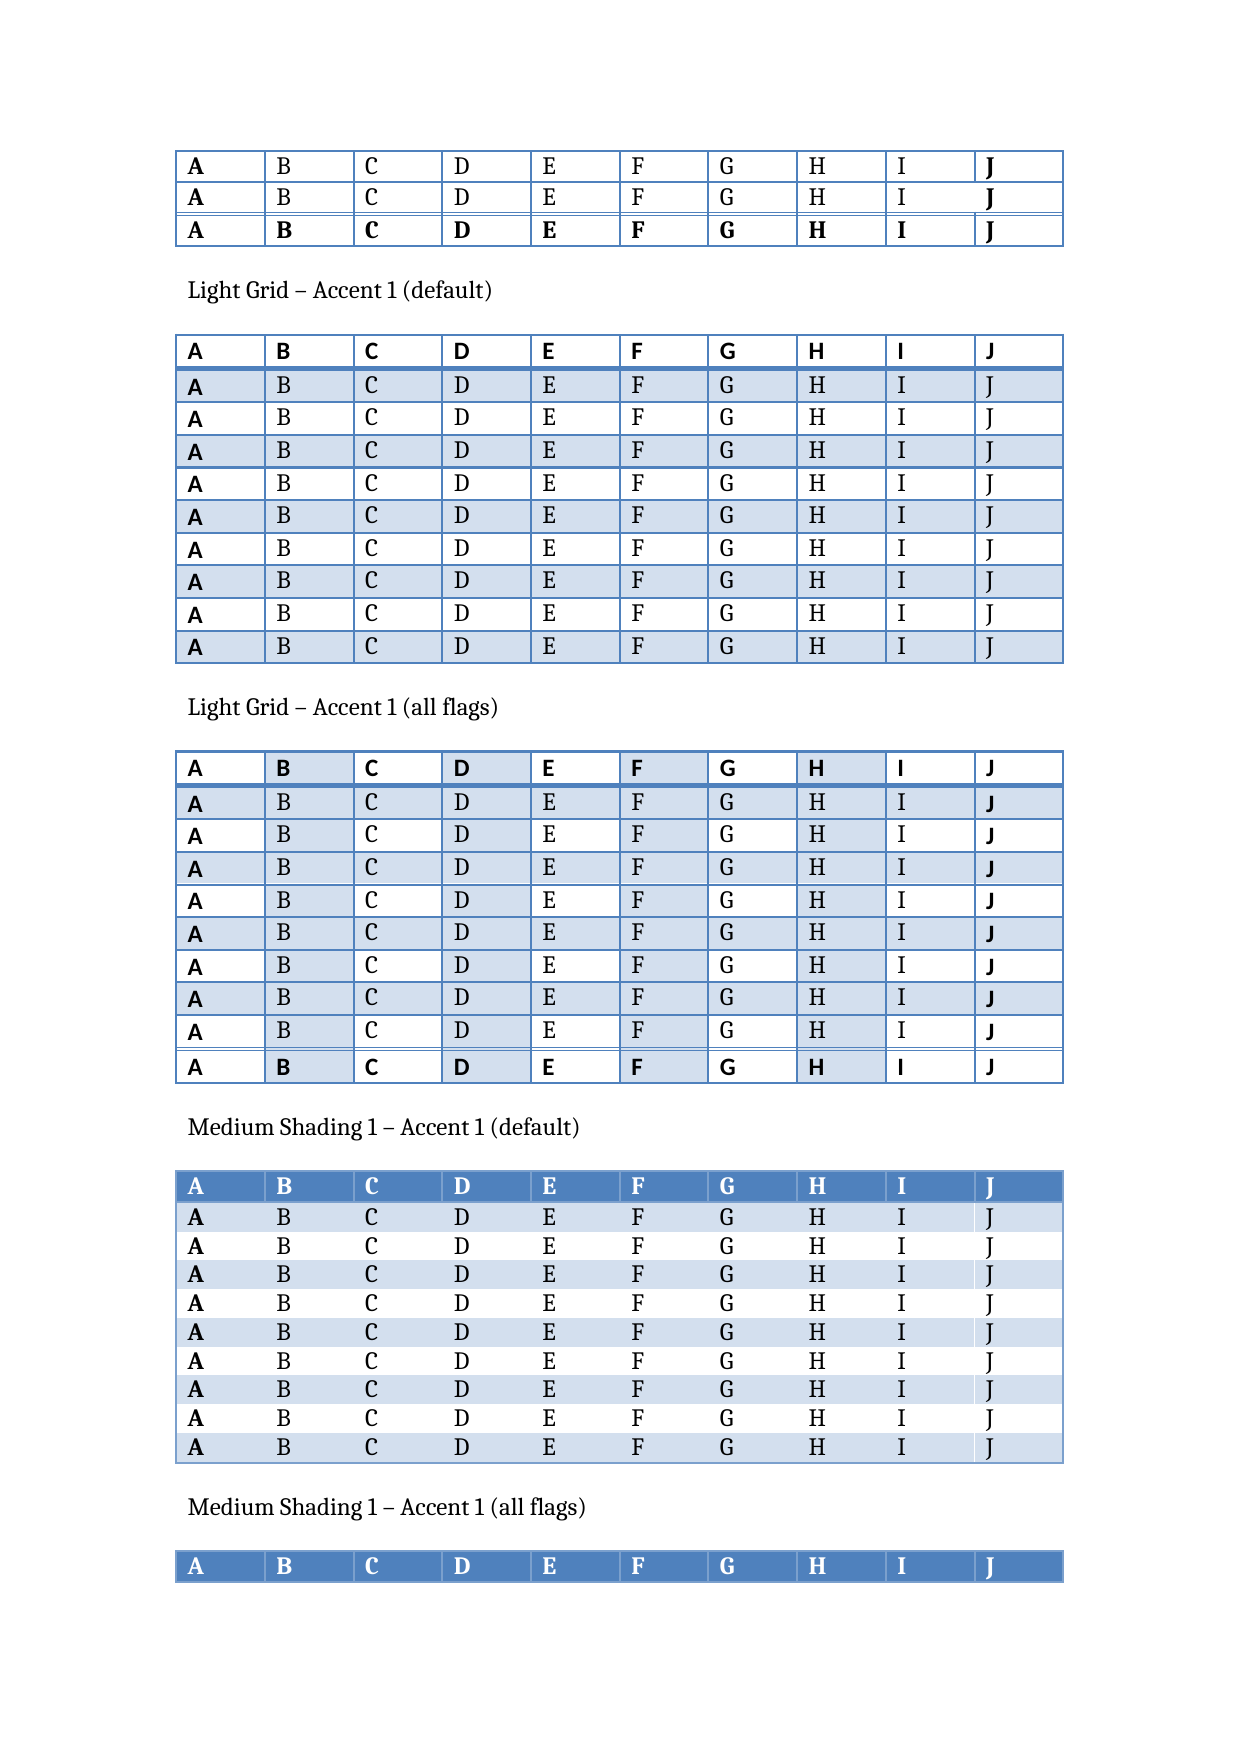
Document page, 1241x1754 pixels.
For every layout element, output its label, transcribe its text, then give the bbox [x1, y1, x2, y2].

table_header H [798, 753, 885, 783]
table_cell E [532, 436, 619, 466]
table_cell A [177, 1232, 265, 1260]
table_cell C [355, 216, 441, 245]
table_cell F [621, 788, 707, 818]
table_cell J [976, 403, 1062, 434]
table_cell A [177, 1433, 265, 1462]
table_cell B [266, 403, 353, 434]
table_cell F [621, 1051, 707, 1082]
table_cell D [443, 918, 530, 949]
table_cell I [887, 371, 974, 401]
table_cell J [975, 1347, 1062, 1375]
table_cell D [443, 632, 530, 662]
table_cell J [975, 1404, 1062, 1433]
table_cell I [886, 1347, 974, 1375]
table_header H [798, 336, 885, 366]
table_cell D [442, 1232, 531, 1260]
table_cell C [355, 820, 441, 851]
table_cell F [620, 1433, 708, 1462]
text Medium Shading 1 – Accent 1 (default) [187, 1112, 1053, 1141]
table_cell H [798, 886, 885, 916]
table_cell B [265, 1347, 354, 1375]
table_cell E [532, 371, 619, 401]
table_cell C [355, 501, 441, 532]
table_cell C [354, 1375, 442, 1404]
table_cell I [887, 216, 974, 245]
table_cell D [443, 436, 530, 466]
table_cell D [442, 1375, 531, 1404]
table_cell A [177, 1318, 265, 1347]
table_cell F [621, 853, 707, 883]
table_cell B [266, 788, 353, 818]
table_cell J [976, 918, 1062, 949]
table_cell J [976, 216, 1062, 245]
table_cell G [709, 403, 796, 434]
table_cell H [797, 1318, 886, 1347]
table_cell B [266, 469, 353, 499]
table_header E [532, 1552, 619, 1581]
table_cell H [798, 534, 885, 564]
table_cell J [975, 1289, 1062, 1318]
table_cell B [265, 1260, 354, 1289]
table_cell H [798, 566, 885, 597]
table_cell I [887, 152, 974, 181]
table_cell G [709, 788, 796, 818]
table_cell A [177, 599, 264, 629]
table_cell I [887, 886, 974, 916]
table_cell A [177, 788, 264, 818]
text Light Grid – Accent 1 (default) [187, 276, 1053, 305]
table_cell F [621, 371, 707, 401]
table_cell H [797, 1404, 886, 1433]
table_cell I [887, 820, 974, 851]
table_header C [355, 1552, 441, 1581]
table_cell I [887, 534, 974, 564]
table_cell E [532, 918, 619, 949]
table_cell B [265, 1375, 354, 1404]
table_cell C [355, 853, 441, 883]
table_cell G [709, 501, 796, 532]
table_cell G [709, 1051, 796, 1082]
table_cell J [976, 820, 1062, 851]
table_cell B [266, 951, 353, 981]
table_cell A [177, 371, 264, 401]
table_header H [798, 1552, 885, 1581]
table_cell B [266, 886, 353, 916]
table_header B [266, 753, 353, 783]
table_header D [443, 336, 530, 366]
table_cell F [621, 951, 707, 981]
table_cell I [886, 1289, 974, 1318]
table_cell A [177, 853, 264, 883]
table_cell E [532, 534, 619, 564]
table_cell A [177, 436, 264, 466]
table_cell G [709, 820, 796, 851]
table_header F [621, 1172, 707, 1201]
table_cell A [177, 632, 264, 662]
table_cell D [443, 566, 530, 597]
table_cell F [621, 820, 707, 851]
table_cell I [886, 1404, 974, 1433]
table_cell E [532, 853, 619, 883]
table_cell I [886, 1232, 974, 1260]
table_cell H [798, 788, 885, 818]
table_cell A [177, 152, 264, 181]
table_cell A [177, 1347, 265, 1375]
table_cell C [355, 886, 441, 916]
table_cell I [887, 632, 974, 662]
table_cell A [177, 566, 264, 597]
table_cell J [975, 1433, 1062, 1462]
table_cell B [266, 1051, 353, 1082]
table_cell B [266, 1016, 353, 1046]
table_cell F [620, 1260, 708, 1289]
table_header I [887, 336, 974, 366]
table_cell J [976, 853, 1062, 883]
table_cell E [532, 951, 619, 981]
table_cell E [532, 632, 619, 662]
table_cell B [266, 534, 353, 564]
table_cell E [532, 403, 619, 434]
table_cell H [798, 853, 885, 883]
table_cell A [177, 1051, 264, 1082]
table_cell J [976, 886, 1062, 916]
table_cell F [621, 534, 707, 564]
table_cell E [531, 1375, 620, 1404]
table_cell H [798, 599, 885, 629]
table_cell I [886, 1318, 974, 1347]
table_cell I [886, 1433, 974, 1462]
table_cell H [798, 983, 885, 1014]
table_cell H [798, 951, 885, 981]
table_cell G [709, 853, 796, 883]
table_header A [177, 336, 264, 366]
table_cell F [621, 983, 707, 1014]
table_header B [266, 336, 353, 366]
table_cell E [532, 1051, 619, 1082]
table_cell A [177, 918, 264, 949]
table_cell G [709, 951, 796, 981]
table_cell A [177, 469, 264, 499]
table_cell G [709, 599, 796, 629]
table_cell C [354, 1289, 442, 1318]
table_header J [976, 336, 1062, 366]
table_cell I [887, 403, 974, 434]
table_cell E [531, 1289, 620, 1318]
table_cell G [709, 1016, 796, 1046]
table_cell C [354, 1318, 442, 1347]
table_cell D [443, 216, 530, 245]
table_cell G [709, 983, 796, 1014]
table_cell J [975, 1260, 1062, 1289]
table_cell G [708, 1260, 797, 1289]
table_cell G [708, 1433, 797, 1462]
table_cell E [532, 983, 619, 1014]
table_cell G [709, 632, 796, 662]
table_cell B [265, 1203, 354, 1232]
table_header A [177, 1172, 264, 1201]
table_cell E [532, 788, 619, 818]
table_cell B [265, 1404, 354, 1433]
table_header B [266, 1172, 353, 1201]
table_cell G [709, 152, 796, 181]
table_cell H [797, 1232, 886, 1260]
table_cell I [887, 566, 974, 597]
table_cell D [443, 152, 530, 181]
table_cell B [266, 183, 353, 212]
table_cell E [531, 1203, 620, 1232]
table_cell H [797, 1433, 886, 1462]
table_cell B [266, 820, 353, 851]
table_cell F [620, 1318, 708, 1347]
text Medium Shading 1 – Accent 1 (all flags) [187, 1492, 1053, 1521]
table_cell H [798, 152, 885, 181]
table_cell C [354, 1260, 442, 1289]
table_cell B [266, 918, 353, 949]
table_cell D [443, 371, 530, 401]
table_cell G [708, 1347, 797, 1375]
table_cell B [266, 371, 353, 401]
table_header A [177, 1552, 264, 1581]
table_header F [621, 1552, 707, 1581]
table_cell F [621, 1016, 707, 1046]
table_cell A [177, 403, 264, 434]
table_cell H [798, 1051, 885, 1082]
table_cell A [177, 183, 264, 212]
table_cell C [354, 1433, 442, 1462]
table_cell J [976, 599, 1062, 629]
table_cell C [354, 1203, 442, 1232]
table_cell H [797, 1203, 886, 1232]
table_cell H [797, 1347, 886, 1375]
table_cell J [975, 1203, 1062, 1232]
table_cell C [355, 534, 441, 564]
table_cell H [798, 216, 885, 245]
table_cell E [531, 1232, 620, 1260]
table_cell I [887, 918, 974, 949]
table_cell H [798, 501, 885, 532]
table_cell I [886, 1203, 974, 1232]
table_cell G [708, 1232, 797, 1260]
table_cell J [976, 501, 1062, 532]
table_cell D [442, 1318, 531, 1347]
table_cell I [887, 1051, 974, 1082]
table_header G [709, 1552, 796, 1581]
table_cell G [709, 469, 796, 499]
table_cell B [266, 216, 353, 245]
table_cell F [620, 1347, 708, 1375]
table_cell A [177, 1375, 265, 1404]
table_cell D [443, 469, 530, 499]
table_header G [709, 753, 796, 783]
table_header F [621, 753, 707, 783]
table_cell B [265, 1289, 354, 1318]
table_cell F [621, 566, 707, 597]
table_cell A [177, 534, 264, 564]
table_cell H [798, 918, 885, 949]
table_cell D [443, 599, 530, 629]
table_cell I [887, 788, 974, 818]
table_cell H [798, 183, 885, 212]
table_header E [532, 1172, 619, 1201]
table_cell A [177, 216, 264, 245]
table_cell E [532, 599, 619, 629]
table_cell C [355, 152, 441, 181]
table_cell A [177, 1016, 264, 1046]
table_cell G [709, 436, 796, 466]
table_cell J [976, 371, 1062, 401]
table_cell I [887, 436, 974, 466]
table_cell B [265, 1232, 354, 1260]
table_header I [887, 1552, 974, 1581]
table_header G [709, 336, 796, 366]
table_cell D [442, 1289, 531, 1318]
table_cell G [709, 566, 796, 597]
table_cell I [886, 1260, 974, 1289]
table_header D [443, 1172, 530, 1201]
table_cell E [532, 1016, 619, 1046]
table_cell D [443, 501, 530, 532]
table_cell G [708, 1289, 797, 1318]
table_header E [532, 336, 619, 366]
table_cell H [798, 403, 885, 434]
table_cell C [354, 1347, 442, 1375]
table_cell C [355, 632, 441, 662]
table_header F [621, 336, 707, 366]
table_cell E [532, 152, 619, 181]
table_cell A [177, 1260, 265, 1289]
table_cell C [355, 599, 441, 629]
table_cell F [621, 183, 707, 212]
table_header I [887, 753, 974, 783]
table_cell H [798, 469, 885, 499]
table_cell F [621, 886, 707, 916]
table_cell D [442, 1260, 531, 1289]
table_cell G [708, 1318, 797, 1347]
table_cell D [443, 820, 530, 851]
table_cell C [355, 1051, 441, 1082]
table_cell F [621, 469, 707, 499]
table_cell E [532, 501, 619, 532]
table_cell D [442, 1433, 531, 1462]
table_cell A [177, 951, 264, 981]
table_cell H [798, 1016, 885, 1046]
table_cell J [976, 1051, 1062, 1082]
table_cell A [177, 1289, 265, 1318]
table_cell B [265, 1433, 354, 1462]
table_cell G [709, 918, 796, 949]
table_cell B [266, 436, 353, 466]
table_cell B [266, 599, 353, 629]
table_cell I [887, 183, 974, 212]
table_header I [887, 1172, 974, 1201]
table_cell G [708, 1203, 797, 1232]
table_header B [266, 1552, 353, 1581]
table_cell H [798, 436, 885, 466]
table_header J [976, 1172, 1062, 1201]
table_cell F [620, 1232, 708, 1260]
table_cell D [443, 534, 530, 564]
table_header D [443, 753, 530, 783]
table_cell B [265, 1318, 354, 1347]
table_cell G [709, 371, 796, 401]
table_cell D [443, 403, 530, 434]
table_cell I [887, 469, 974, 499]
table_cell C [355, 469, 441, 499]
table_cell E [531, 1318, 620, 1347]
table_cell I [887, 1016, 974, 1046]
table_cell D [443, 788, 530, 818]
text Light Grid – Accent 1 (all flags) [187, 693, 1053, 722]
table_cell F [620, 1375, 708, 1404]
table_cell J [976, 983, 1062, 1014]
table_cell C [355, 403, 441, 434]
table_cell B [266, 632, 353, 662]
table_cell G [709, 216, 796, 245]
table_cell H [798, 371, 885, 401]
table_cell E [532, 469, 619, 499]
table_cell E [531, 1347, 620, 1375]
table_cell G [709, 183, 796, 212]
table_cell A [177, 1203, 265, 1232]
table_cell F [621, 152, 707, 181]
table_cell C [355, 1016, 441, 1046]
table_cell J [976, 1016, 1062, 1046]
table_cell J [976, 436, 1062, 466]
table_cell D [443, 886, 530, 916]
table_header E [532, 753, 619, 783]
table_header D [443, 1552, 530, 1581]
table_cell F [620, 1404, 708, 1433]
table_cell C [355, 371, 441, 401]
table_cell J [975, 183, 1062, 212]
table_cell A [177, 820, 264, 851]
table_cell A [177, 886, 264, 916]
table_cell E [531, 1404, 620, 1433]
table_cell J [975, 1375, 1062, 1404]
table_cell C [355, 951, 441, 981]
table_cell D [443, 951, 530, 981]
table_cell I [887, 853, 974, 883]
table_cell F [621, 216, 707, 245]
table_cell J [976, 469, 1062, 499]
table_cell B [266, 983, 353, 1014]
table_cell I [887, 983, 974, 1014]
table_cell G [709, 534, 796, 564]
table_cell E [532, 820, 619, 851]
table_cell H [797, 1375, 886, 1404]
table_cell C [355, 183, 441, 212]
table_cell C [354, 1404, 442, 1433]
table_cell C [355, 566, 441, 597]
table_cell D [443, 1016, 530, 1046]
table_header A [177, 753, 264, 783]
table_cell H [798, 632, 885, 662]
table_cell J [976, 534, 1062, 564]
table_cell D [443, 1051, 530, 1082]
table_cell D [443, 853, 530, 883]
table_cell F [621, 436, 707, 466]
table_cell C [355, 983, 441, 1014]
table_cell J [975, 1318, 1062, 1347]
table_cell E [531, 1433, 620, 1462]
table_cell C [354, 1232, 442, 1260]
table_cell I [887, 951, 974, 981]
table_cell J [976, 152, 1062, 181]
table_cell J [975, 1232, 1062, 1260]
table_cell J [976, 951, 1062, 981]
table_cell D [442, 1404, 531, 1433]
table_header J [976, 1552, 1062, 1581]
table_cell I [886, 1375, 974, 1404]
table_cell E [532, 183, 619, 212]
table_cell H [797, 1260, 886, 1289]
table_cell E [532, 216, 619, 245]
table_header C [355, 1172, 441, 1201]
table_cell H [797, 1289, 886, 1318]
table_cell G [708, 1375, 797, 1404]
table_header C [355, 336, 441, 366]
table_cell A [177, 501, 264, 532]
table_cell D [443, 183, 530, 212]
table_cell I [887, 599, 974, 629]
table_cell G [709, 886, 796, 916]
table_cell F [620, 1203, 708, 1232]
table_cell J [976, 788, 1062, 818]
table_cell F [621, 403, 707, 434]
table_cell G [708, 1404, 797, 1433]
table_cell F [621, 501, 707, 532]
table_cell F [620, 1289, 708, 1318]
table_cell B [266, 152, 353, 181]
table_cell E [532, 566, 619, 597]
table_cell E [531, 1260, 620, 1289]
table_cell E [532, 886, 619, 916]
table_header J [976, 753, 1062, 783]
table_cell I [887, 501, 974, 532]
table_cell F [621, 599, 707, 629]
table_cell C [355, 918, 441, 949]
table_cell H [798, 820, 885, 851]
table_header H [798, 1172, 885, 1201]
table_cell F [621, 632, 707, 662]
table_cell C [355, 788, 441, 818]
table_cell B [266, 566, 353, 597]
table_cell B [266, 853, 353, 883]
table_cell D [442, 1347, 531, 1375]
table_cell D [443, 983, 530, 1014]
table_cell C [355, 436, 441, 466]
table_cell D [442, 1203, 531, 1232]
table_header G [709, 1172, 796, 1201]
table_cell A [177, 1404, 265, 1433]
table_cell A [177, 983, 264, 1014]
table_cell J [976, 632, 1062, 662]
table_header C [355, 753, 441, 783]
table_cell F [621, 918, 707, 949]
table_cell B [266, 501, 353, 532]
table_cell J [976, 566, 1062, 597]
